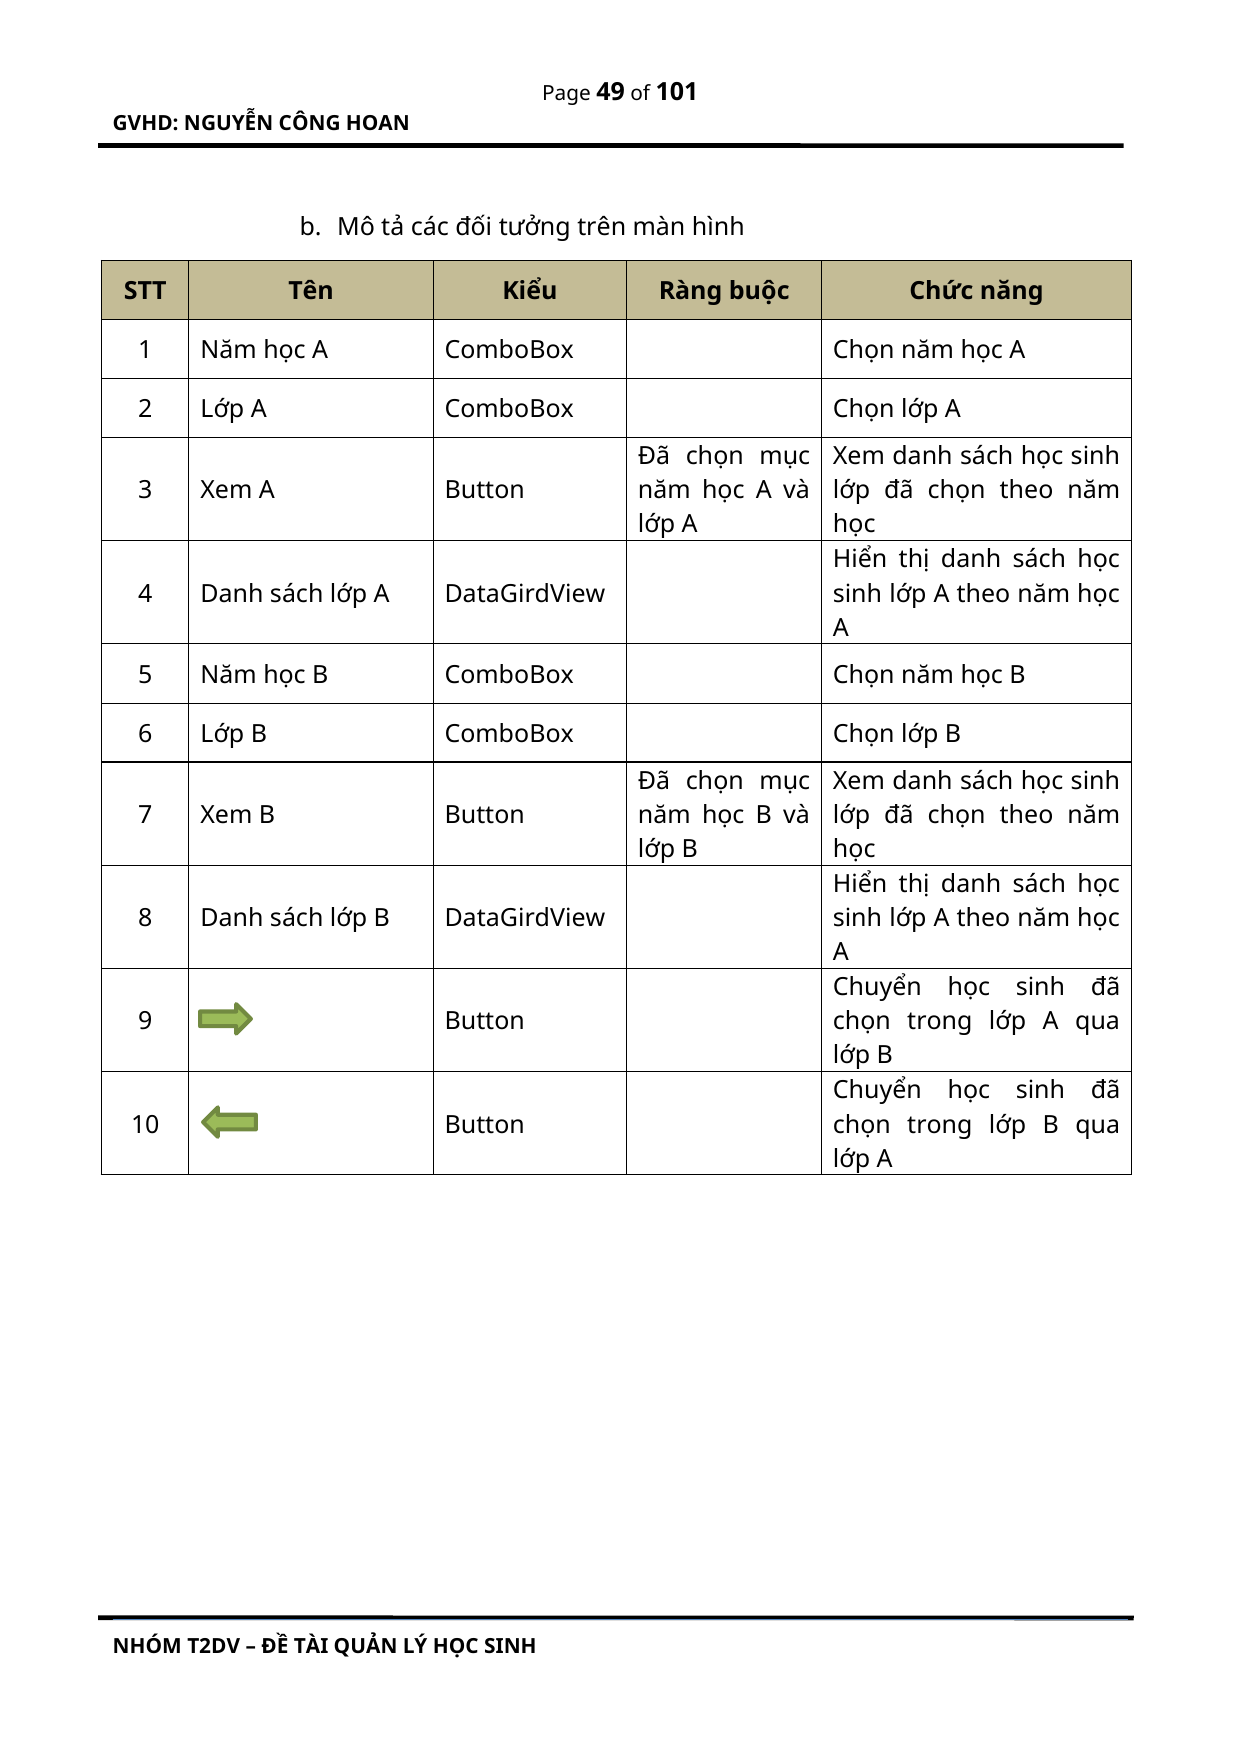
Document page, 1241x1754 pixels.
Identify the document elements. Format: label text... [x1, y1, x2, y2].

table_cell Button [434, 763, 626, 865]
table_cell Chọn lớp B [822, 704, 1131, 761]
table_cell Chọn lớp A [822, 379, 1131, 437]
table_header Chức năng [822, 261, 1131, 319]
table_cell 6 [102, 704, 188, 761]
table_cell Danh sách lớp A [189, 541, 433, 643]
table_cell 1 [102, 320, 188, 378]
table_cell [627, 969, 821, 1071]
table_cell 10 [102, 1072, 188, 1174]
table_cell Đã chọn mục năm học B và lớp B [627, 763, 821, 865]
table_cell Chuyển học sinh đã chọn trong lớp B qua lớp A [822, 1072, 1131, 1174]
table_cell DataGirdView [434, 866, 626, 968]
table_cell Chọn năm học A [822, 320, 1131, 378]
table_cell Chọn năm học B [822, 644, 1131, 702]
table_header Kiểu [434, 261, 626, 319]
table_cell 7 [102, 763, 188, 865]
table_cell 3 [102, 438, 188, 540]
table_cell DataGirdView [434, 541, 626, 643]
table_header Ràng buộc [627, 261, 821, 319]
table_cell Lớp B [189, 704, 433, 761]
table_cell 4 [102, 541, 188, 643]
table_cell Button [434, 438, 626, 540]
table_cell [189, 969, 433, 1071]
table_cell Xem A [189, 438, 433, 540]
table_cell [627, 644, 821, 702]
table_cell Lớp A [189, 379, 433, 437]
table_cell [627, 866, 821, 968]
table_cell Năm học B [189, 644, 433, 702]
table_cell ComboBox [434, 644, 626, 702]
table_cell [627, 541, 821, 643]
table_header STT [102, 261, 188, 319]
table_cell [627, 379, 821, 437]
table_cell Button [434, 969, 626, 1071]
table_cell Hiển thị danh sách học sinh lớp A theo năm học A [822, 541, 1131, 643]
table_cell [189, 1072, 433, 1174]
table_cell Xem danh sách học sinh lớp đã chọn theo năm học [822, 763, 1131, 865]
table_cell ComboBox [434, 320, 626, 378]
table_cell Xem B [189, 763, 433, 865]
table_cell Năm học A [189, 320, 433, 378]
table_cell 5 [102, 644, 188, 702]
table_cell 8 [102, 866, 188, 968]
table_cell Xem danh sách học sinh lớp đã chọn theo năm học [822, 438, 1131, 540]
table_cell Chuyển học sinh đã chọn trong lớp A qua lớp B [822, 969, 1131, 1071]
table_cell [627, 320, 821, 378]
table_cell Hiển thị danh sách học sinh lớp A theo năm học A [822, 866, 1131, 968]
table_cell Đã chọn mục năm học A và lớp A [627, 438, 821, 540]
table_cell 9 [102, 969, 188, 1071]
table_cell [627, 704, 821, 761]
table_cell [627, 1072, 821, 1174]
table_cell ComboBox [434, 704, 626, 761]
table_cell ComboBox [434, 379, 626, 437]
list Mô tả các đối tưởng trên màn hình [299, 209, 1128, 243]
table_cell Button [434, 1072, 626, 1174]
table_cell 2 [102, 379, 188, 437]
table_header Tên [189, 261, 433, 319]
table_cell Danh sách lớp B [189, 866, 433, 968]
